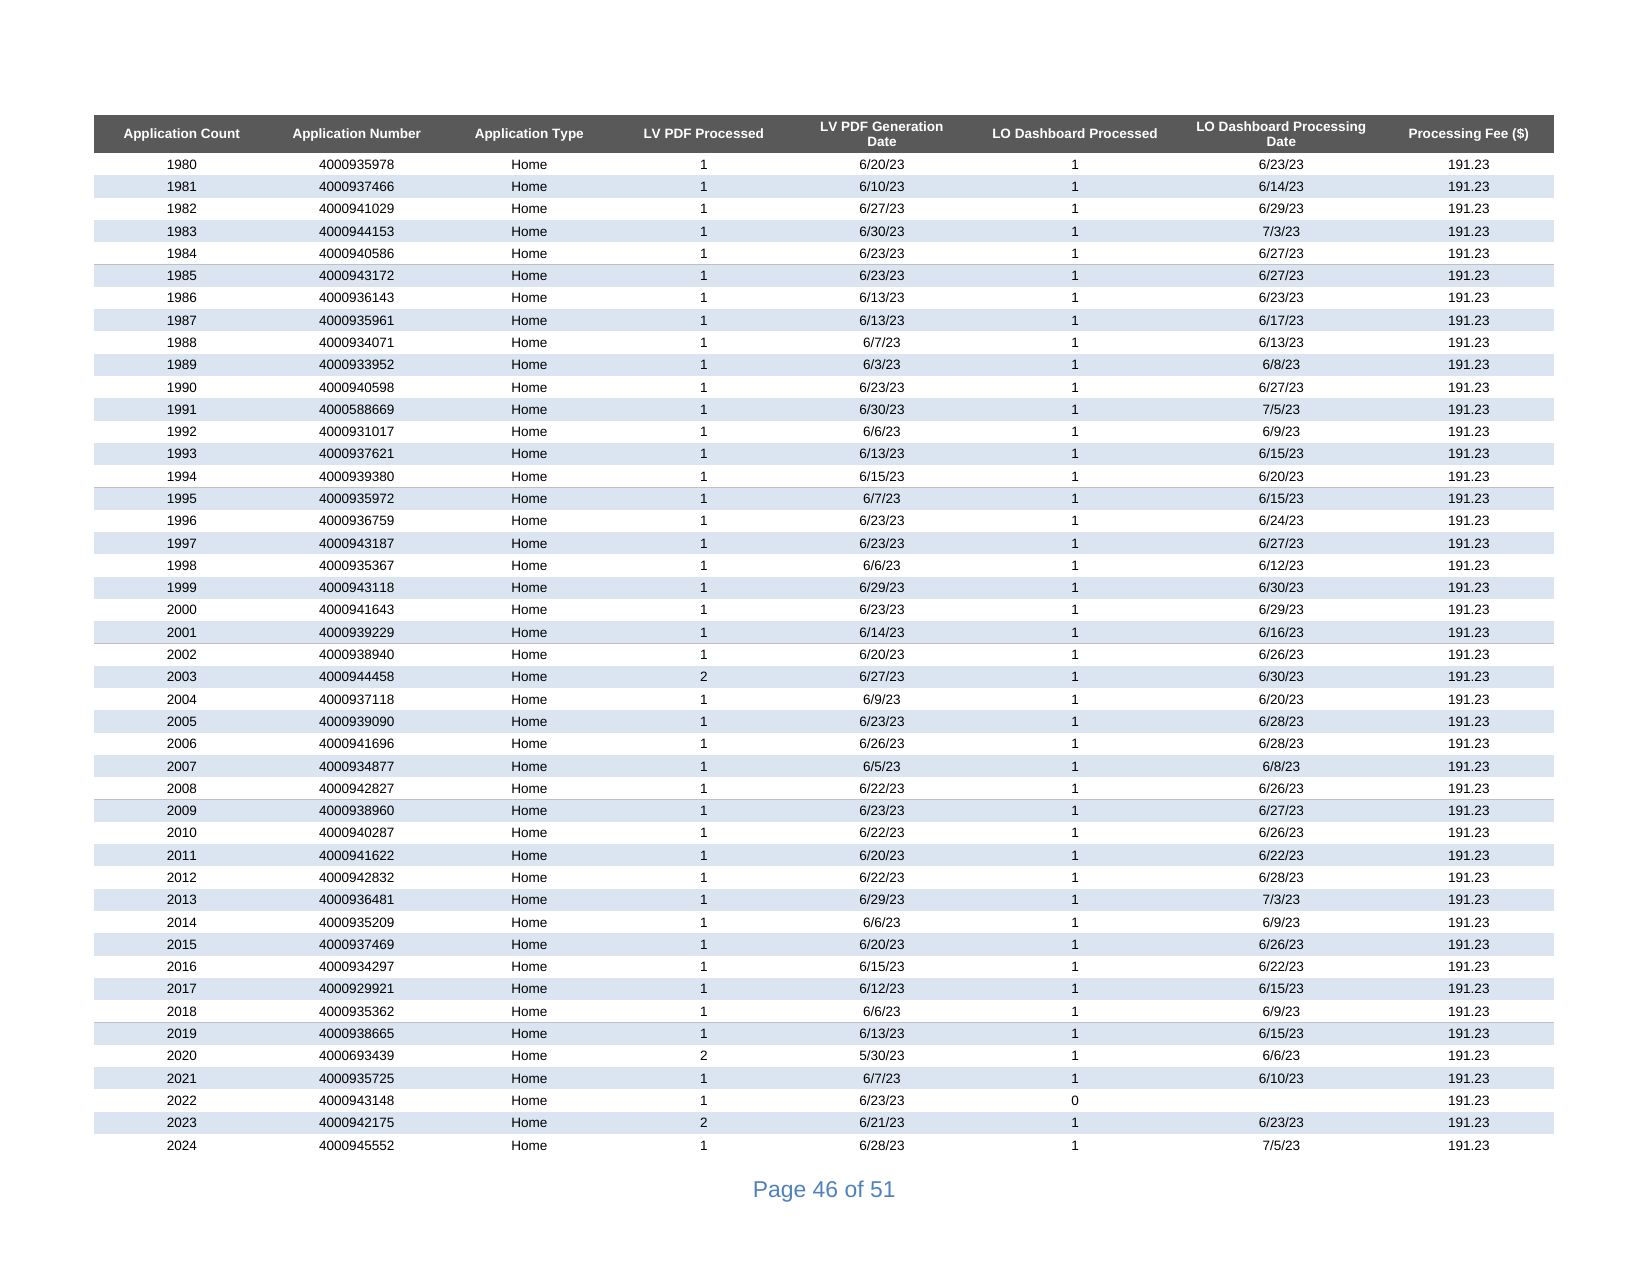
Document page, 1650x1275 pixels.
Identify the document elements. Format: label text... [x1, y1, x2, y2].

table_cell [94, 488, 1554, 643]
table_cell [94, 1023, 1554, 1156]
table_header LV PDF Processed [614, 115, 793, 153]
table_header Processing Fee ($) [1383, 115, 1554, 153]
table_header LV PDF Generation Date [793, 115, 971, 153]
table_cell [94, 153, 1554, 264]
table_header Application Type [444, 115, 614, 153]
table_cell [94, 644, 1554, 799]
table_header LO Dashboard Processing Date [1179, 115, 1383, 153]
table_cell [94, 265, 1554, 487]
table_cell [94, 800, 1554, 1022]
table_header LO Dashboard Processed [971, 115, 1179, 153]
table_header Application Number [269, 115, 444, 153]
table_header Application Count [94, 115, 269, 153]
